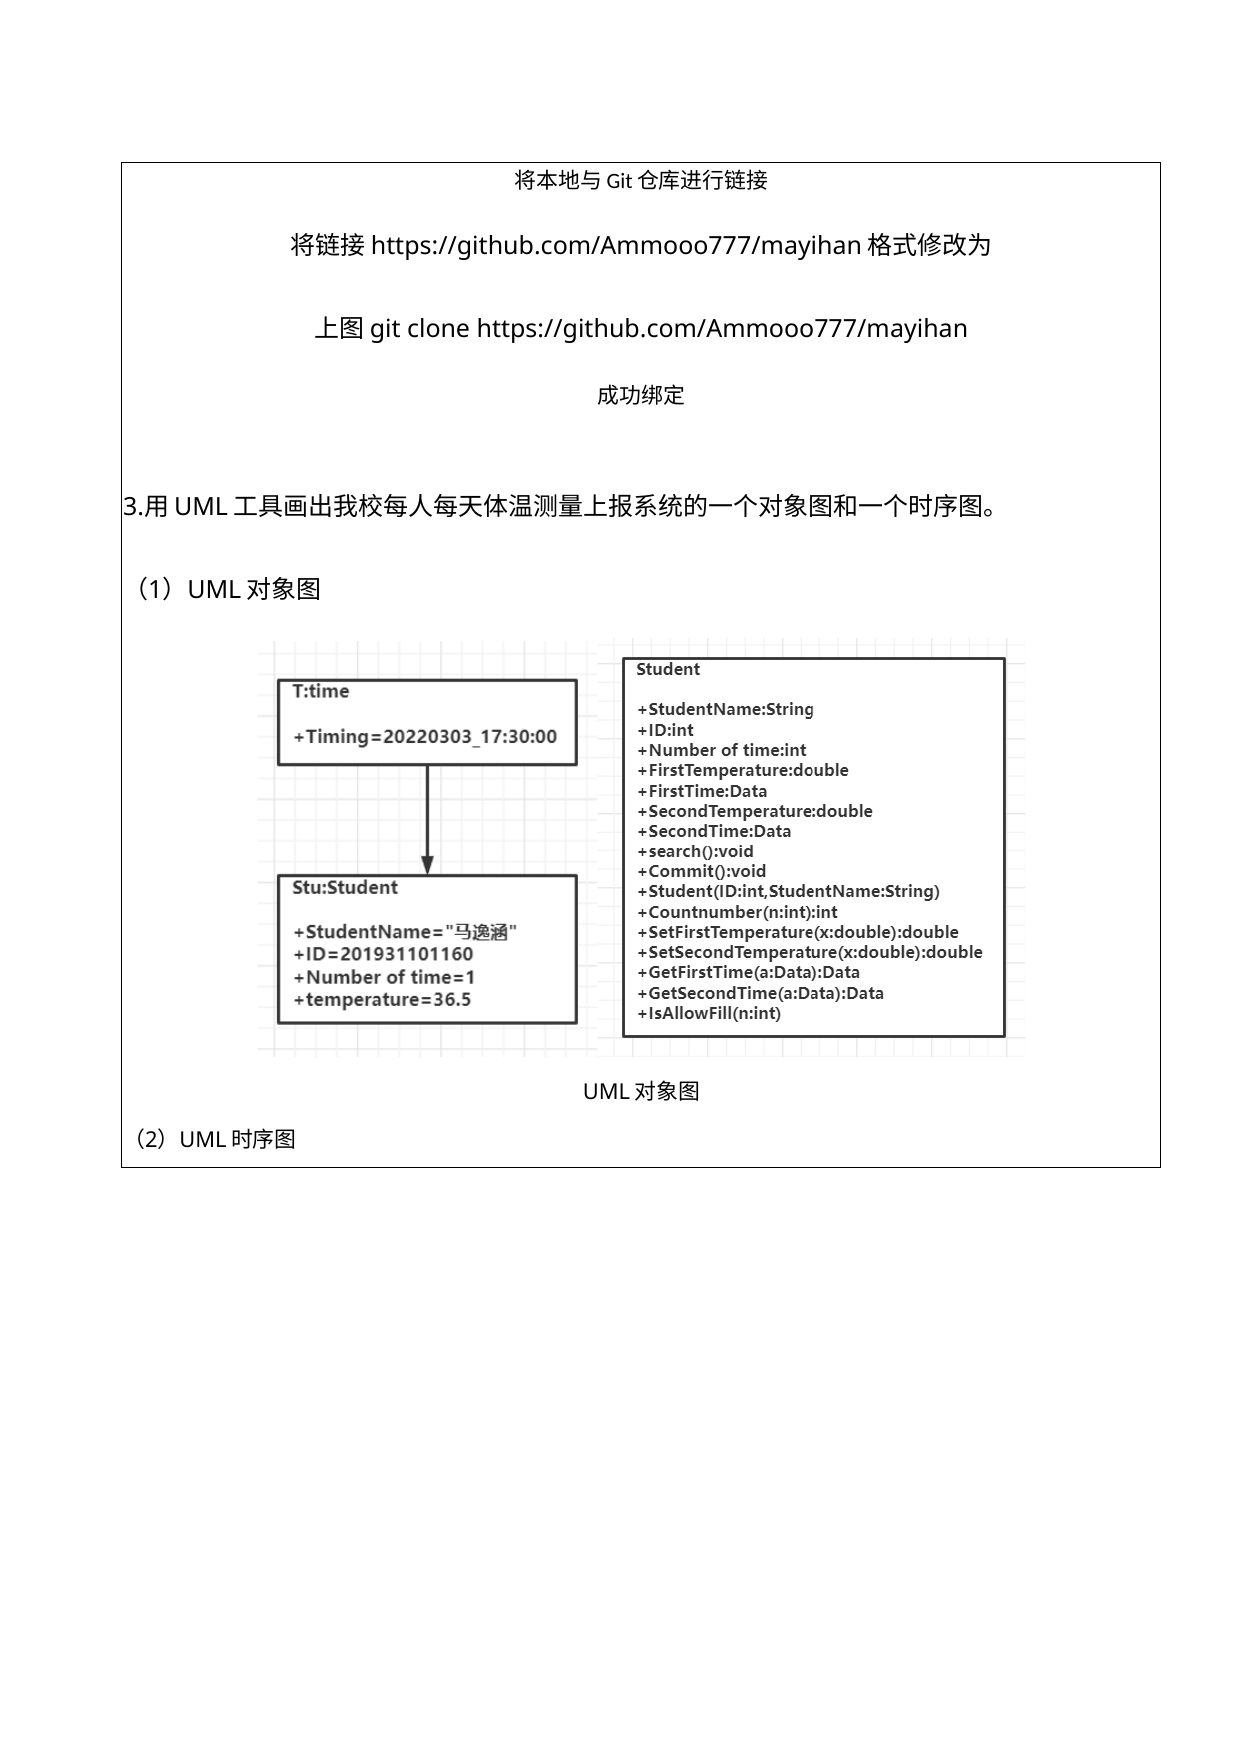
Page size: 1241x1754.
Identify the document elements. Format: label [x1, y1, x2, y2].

table_cell [122, 163, 1160, 1167]
picture [257, 638, 1025, 1057]
